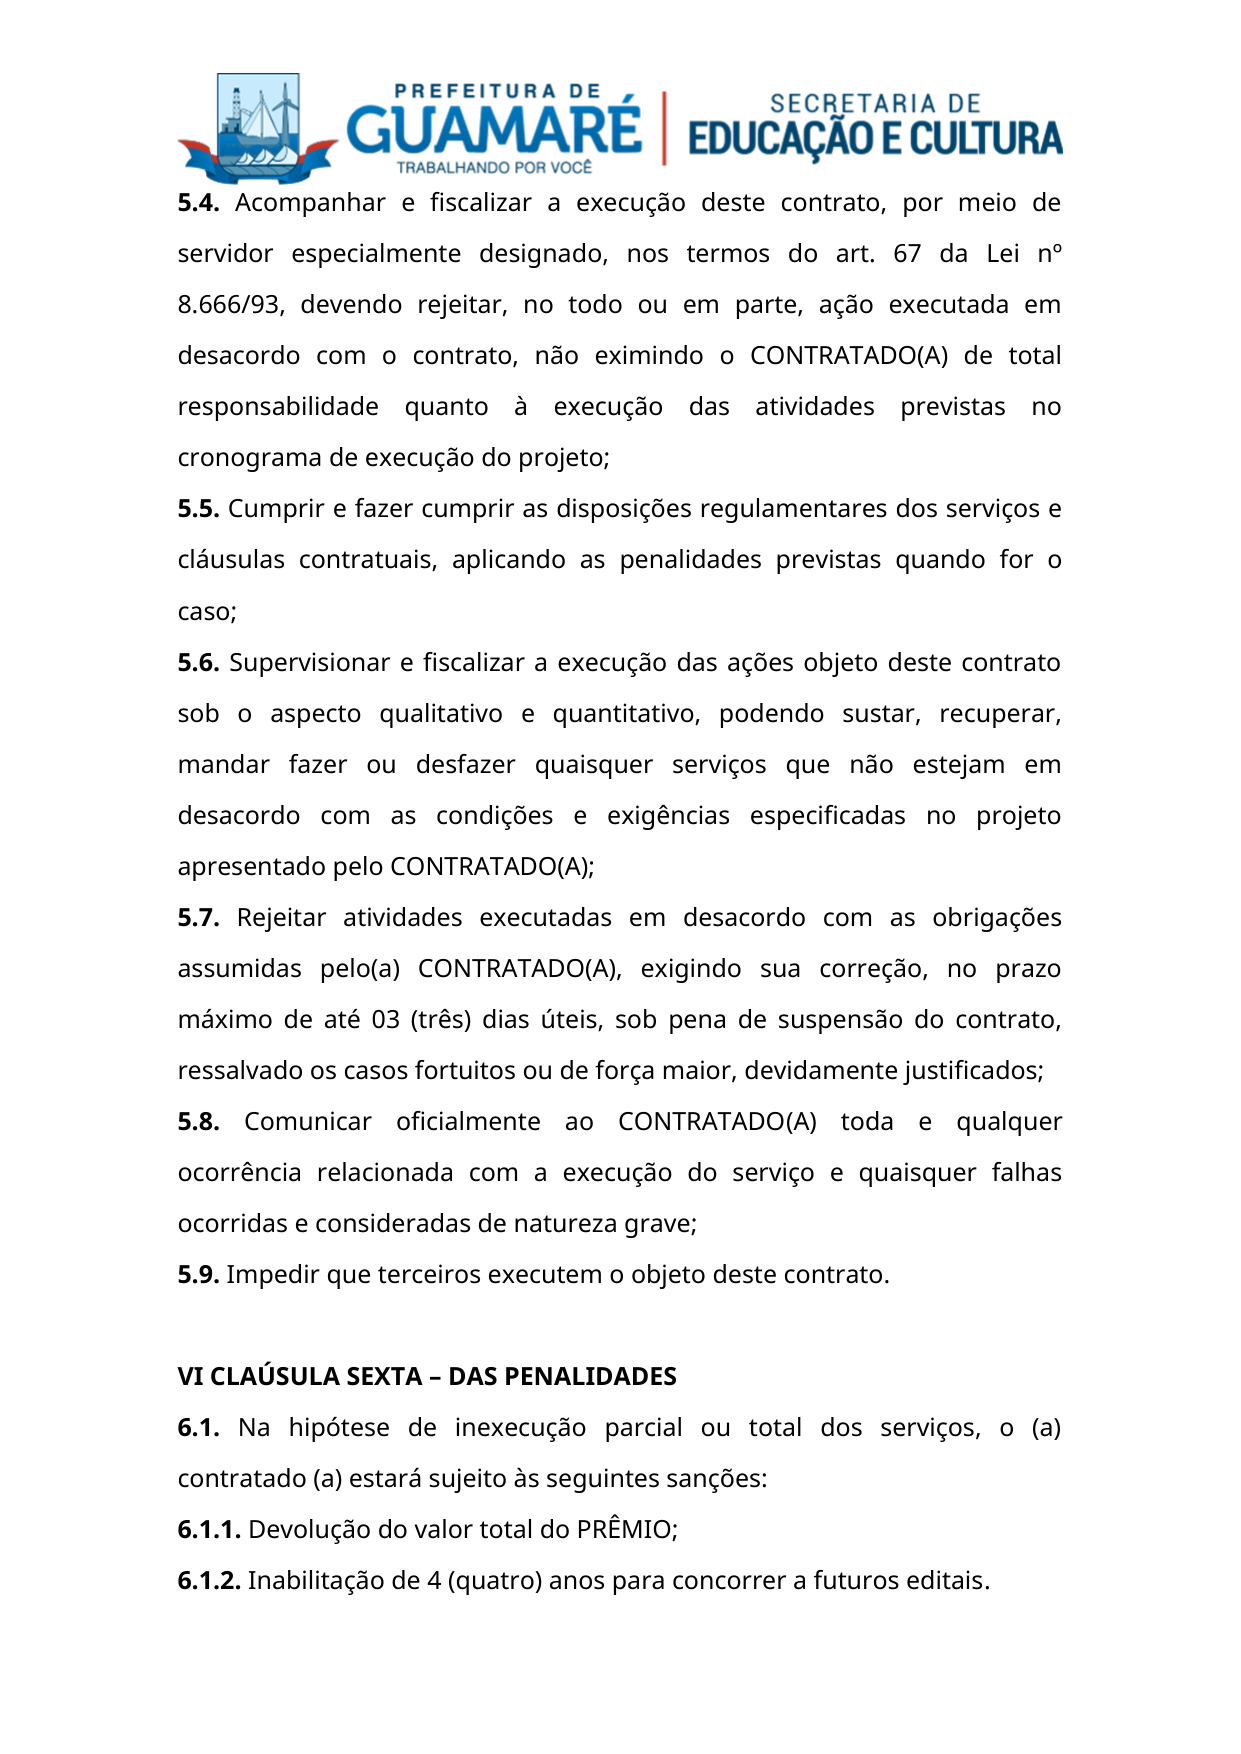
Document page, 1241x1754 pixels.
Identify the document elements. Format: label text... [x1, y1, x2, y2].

text 5.6. Supervisionar e fiscalizar a execução das ações objeto deste contrato sob o aspecto qualitativo e quantitativo, podendo sustar, recuperar, mandar fazer ou desfazer quaisquer serviços que não estejam em desacordo com as condições e exigências especificadas no projeto apresentado pelo CONTRATADO(A); [177, 644, 1063, 882]
text 6.1.2. Inabilitação de 4 (quatro) anos para concorrer a futuros editais. [177, 1563, 1063, 1597]
text 5.9. Impedir que terceiros executem o objeto deste contrato. [177, 1257, 1063, 1291]
picture [177, 73, 1064, 185]
text 5.8. Comunicar oficialmente ao CONTRATADO(A) toda e qualquer ocorrência relacionada com a execução do serviço e quaisquer falhas ocorridas e consideradas de natureza grave; [177, 1103, 1063, 1240]
text 5.5. Cumprir e fazer cumprir as disposições regulamentares dos serviços e cláusulas contratuais, aplicando as penalidades previstas quando for o caso; [177, 491, 1063, 627]
text 6.1. Na hipótese de inexecução parcial ou total dos serviços, o (a) contratado (a) estará sujeito às seguintes sanções: [177, 1410, 1063, 1495]
text 6.1.1. Devolução do valor total do PRÊMIO; [177, 1512, 1063, 1546]
text VI CLAÚSULA SEXTA – DAS PENALIDADES [177, 1359, 1063, 1393]
text 5.4. Acompanhar e fiscalizar a execução deste contrato, por meio de servidor especialmente designado, nos termos do art. 67 da Lei nº 8.666/93, devendo rejeitar, no todo ou em parte, ação executada em desacordo com o contrato, não eximindo o CONTRATADO(A) de total responsabilidade quanto à execução das atividades previstas no cronograma de execução do projeto; [177, 185, 1063, 474]
text 5.7. Rejeitar atividades executadas em desacordo com as obrigações assumidas pelo(a) CONTRATADO(A), exigindo sua correção, no prazo máximo de até 03 (três) dias úteis, sob pena de suspensão do contrato, ressalvado os casos fortuitos ou de força maior, devidamente justificados; [177, 899, 1063, 1087]
